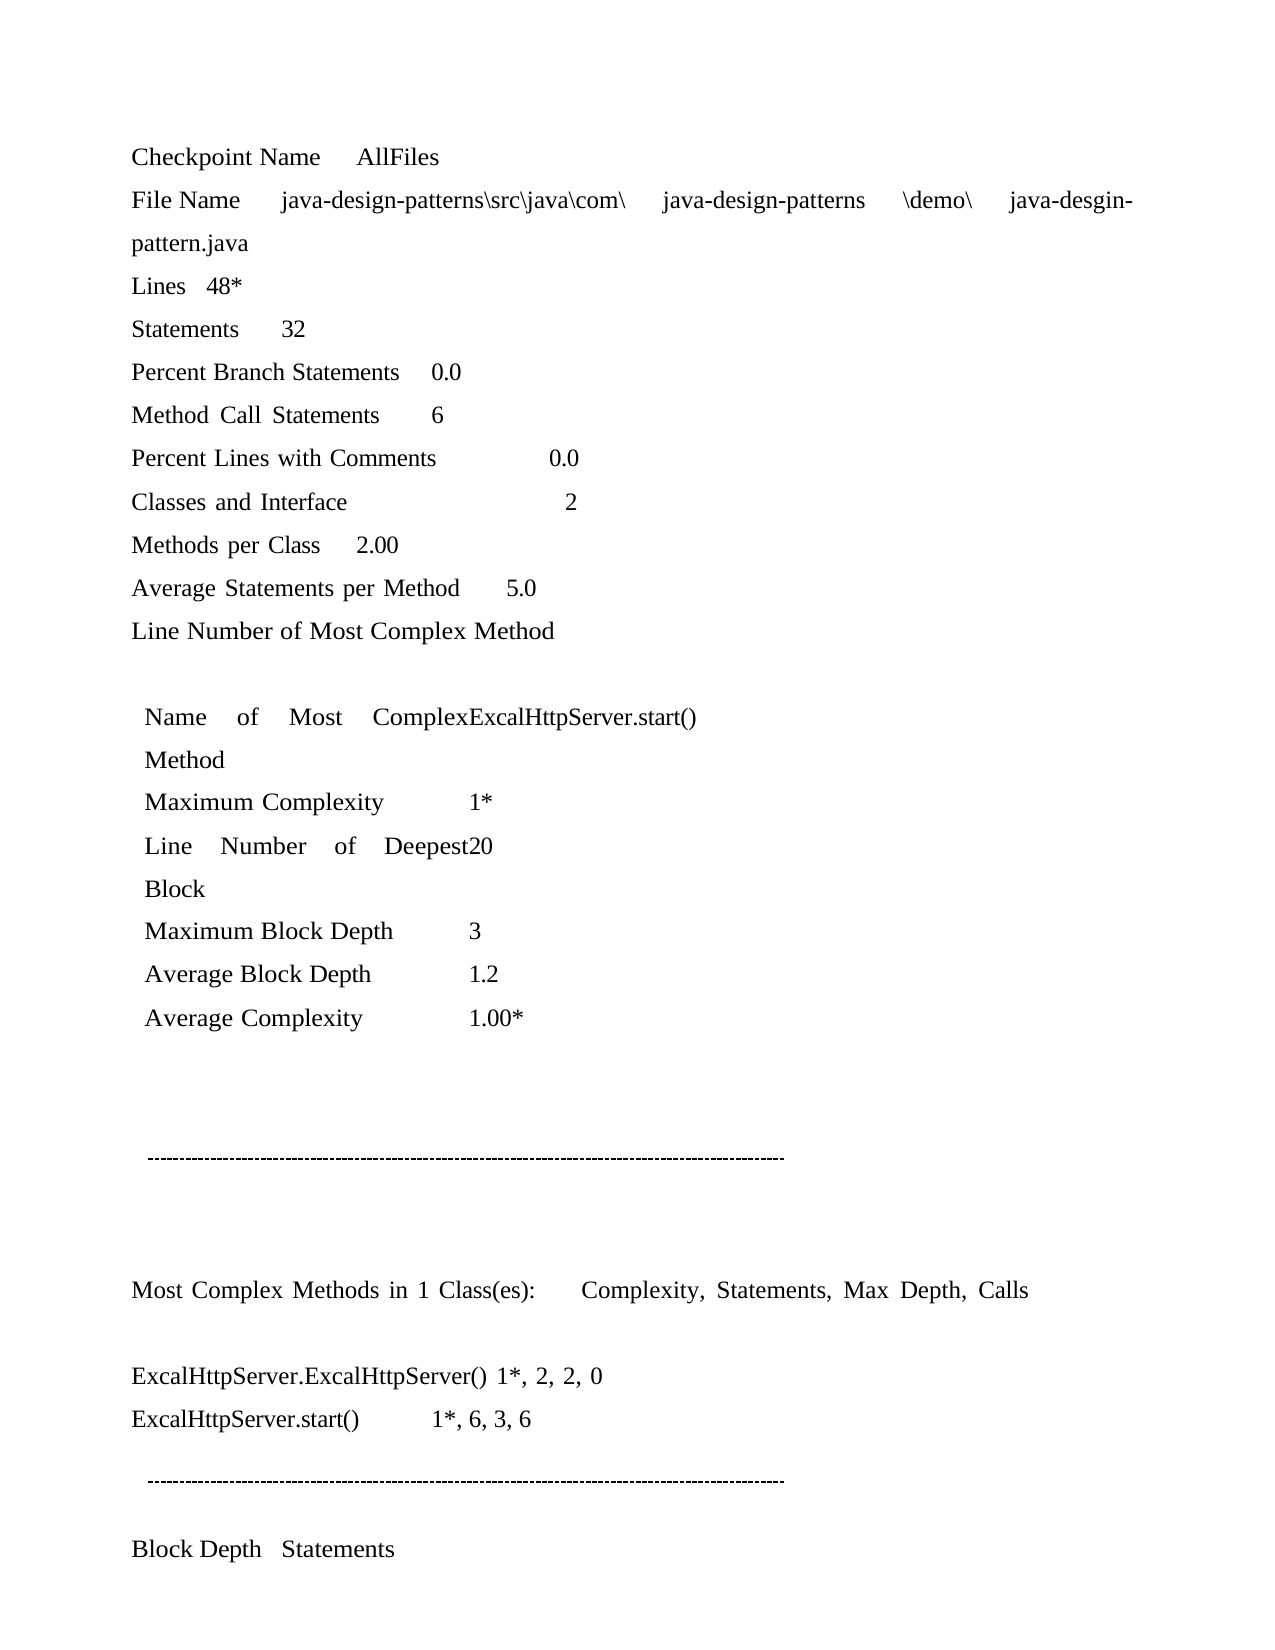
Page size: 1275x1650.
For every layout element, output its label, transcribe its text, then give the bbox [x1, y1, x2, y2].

text Most Complex Methods in 1 Class(es): Complexity, Statements, Max Depth, Calls [131, 1275, 1133, 1304]
text Percent Lines with Comments 0.0 [131, 443, 1133, 472]
table_cell Average Block Depth [144, 960, 468, 1003]
table_cell Average Complexity [144, 1003, 468, 1045]
text Method Call Statements 6 [131, 400, 1133, 429]
table_cell 1.2 [469, 960, 707, 1003]
table_header ExcalHttpServer.start() [469, 702, 707, 787]
text Statements 32 [131, 314, 1133, 343]
table_cell Maximum Complexity [144, 787, 468, 831]
text Average Statements per Method 5.0 [131, 573, 1133, 602]
text Line Number of Most Complex Method [131, 616, 1133, 645]
text Block Depth Statements [131, 1534, 1133, 1563]
text Methods per Class 2.00 [131, 530, 1133, 558]
text Checkpoint Name AllFiles [131, 142, 1133, 170]
table_cell Maximum Block Depth [144, 916, 468, 959]
table_cell 20 [469, 831, 707, 916]
text ExcalHttpServer.start() 1*, 6, 3, 6 [131, 1404, 1133, 1433]
table_header Name of Most Complex Method [144, 702, 468, 787]
text Percent Branch Statements 0.0 [131, 357, 1133, 386]
table_cell 3 [469, 916, 707, 959]
text ExcalHttpServer.ExcalHttpServer() 1*, 2, 2, 0 [131, 1361, 1133, 1390]
text Classes and Interface 2 [131, 487, 1133, 515]
table_cell Line Number of Deepest Block [144, 831, 468, 916]
text File Name java-design-patterns\src\java\com\ java-design-patterns \demo\ java-desgin-pattern.java [131, 185, 1133, 257]
text Lines 48* [131, 271, 1133, 300]
table_cell 1.00* [469, 1003, 707, 1045]
table_cell 1* [469, 787, 707, 831]
